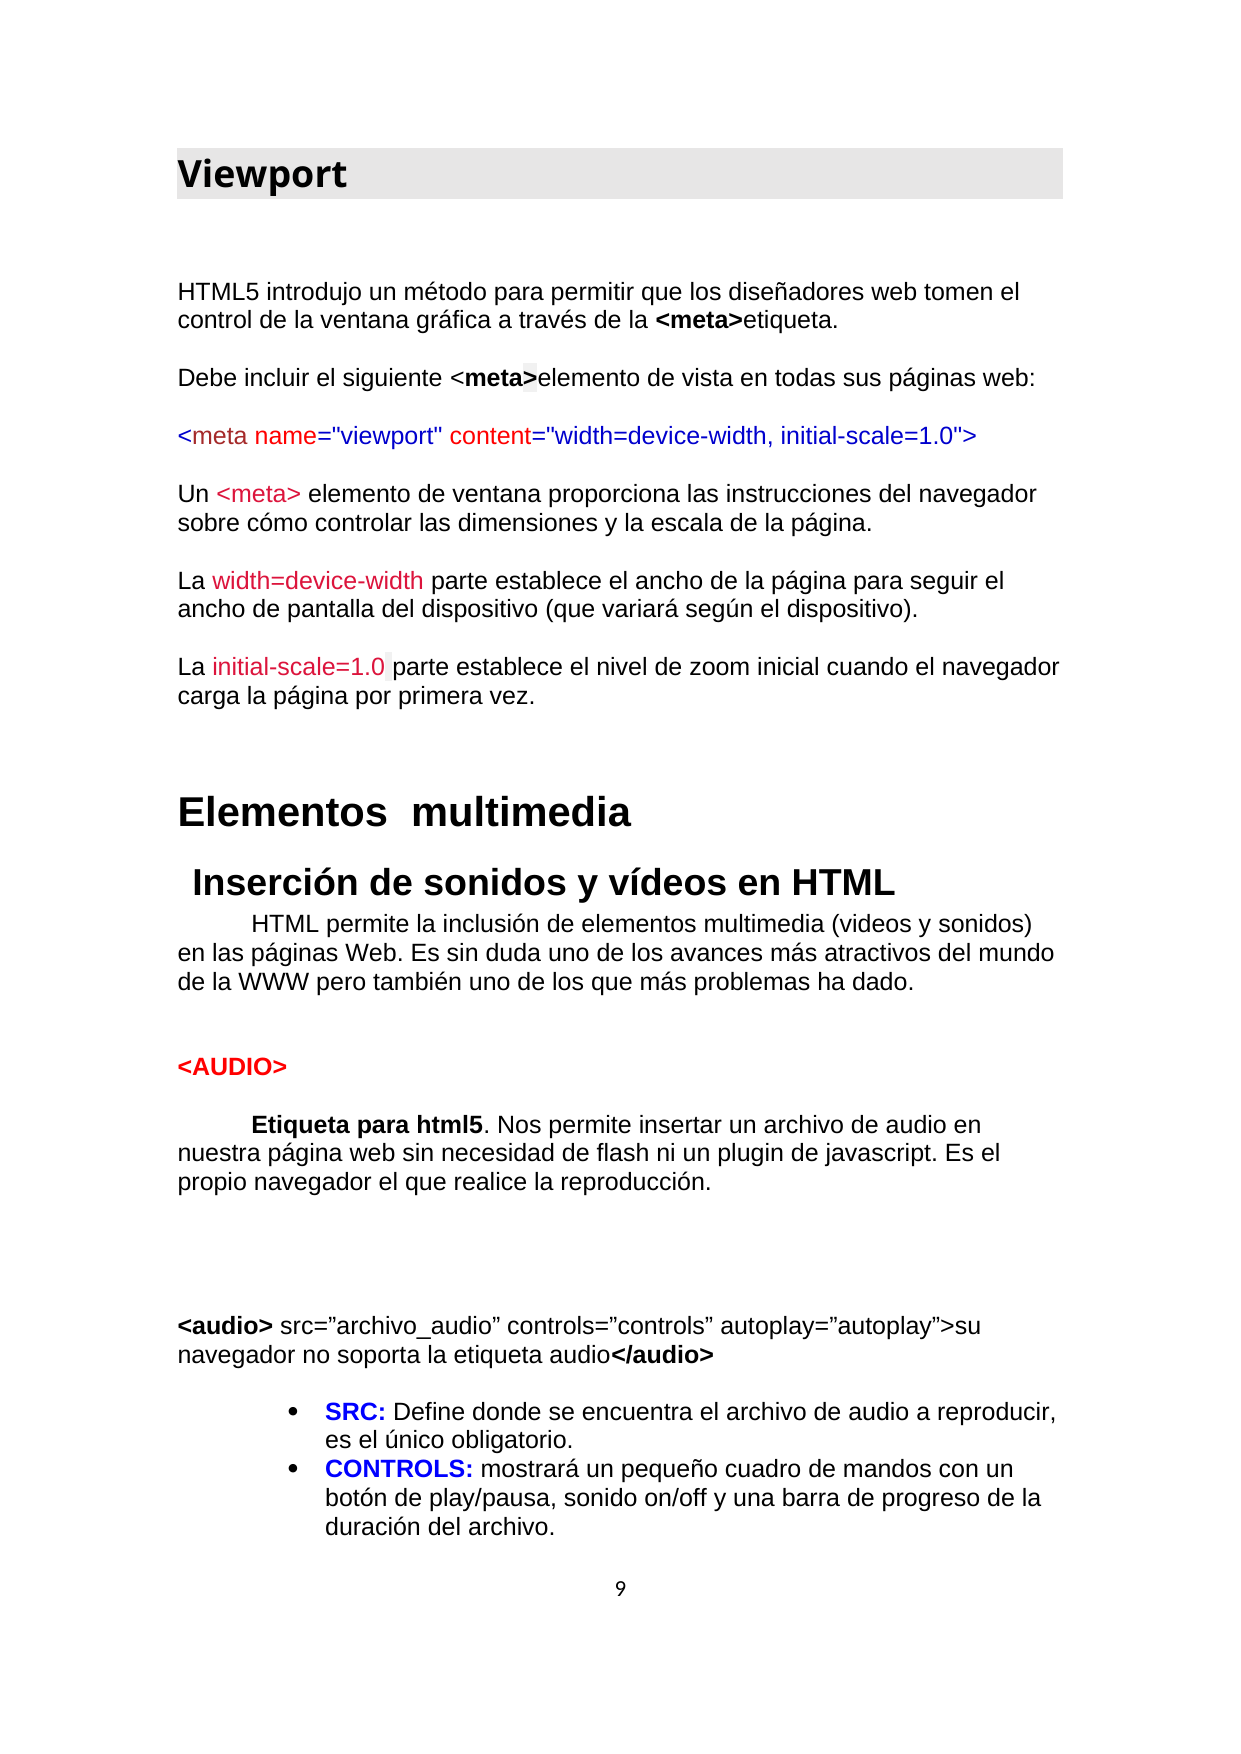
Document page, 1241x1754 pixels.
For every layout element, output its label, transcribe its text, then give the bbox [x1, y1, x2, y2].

text Debe incluir el siguiente <meta>elemento de vista en todas sus páginas web: [537, 363, 1063, 392]
subtitle Viewport [177, 148, 1063, 199]
text Un <meta> elemento de ventana proporciona las instrucciones del navegador sobre cómo controlar las dimensiones y la escala de la página. [177, 479, 1063, 536]
text <audio> src=”archivo_audio” controls=”controls” autoplay=”autoplay”>su navegador no soporta la etiqueta audio</audio> [177, 1311, 1063, 1368]
text Elementos multimedia [177, 787, 1063, 835]
text <AUDIO> [177, 1052, 1063, 1081]
text Inserción de sonidos y vídeos en HTML [192, 860, 1063, 903]
text HTML5 introdujo un método para permitir que los diseñadores web tomen el control de la ventana gráfica a través de la <meta>etiqueta. [177, 276, 1063, 334]
text <meta name="viewport" content="width=device-width, initial-scale=1.0"> [177, 421, 1063, 450]
list SRC: Define donde se encuentra el archivo de audio a reproducir, es el único obligatorio. [288, 1396, 1063, 1454]
text La initial-scale=1.0 parte establece el nivel de zoom inicial cuando el navegador carga la página por primera vez. [177, 652, 1063, 710]
list CONTROLS: mostrará un pequeño cuadro de mandos con un botón de play/pausa, sonido on/off y una barra de progreso de la duración del archivo. [288, 1454, 1063, 1540]
text La width=device-width parte establece el ancho de la página para seguir el ancho de pantalla del dispositivo (que variará según el dispositivo). [177, 566, 1063, 623]
text Etiqueta para html5. Nos permite insertar un archivo de audio en nuestra página web sin necesidad de flash ni un plugin de javascript. Es el propio navegador el que realice la reproducción. [177, 1110, 1063, 1196]
text HTML permite la inclusión de elementos multimedia (videos y sonidos) en las páginas Web. Es sin duda uno de los avances más atractivos del mundo de la WWW pero también uno de los que más problemas ha dado. [177, 909, 1063, 995]
text Debe incluir el siguiente <meta>elemento de vista en todas sus páginas web: [177, 363, 450, 392]
